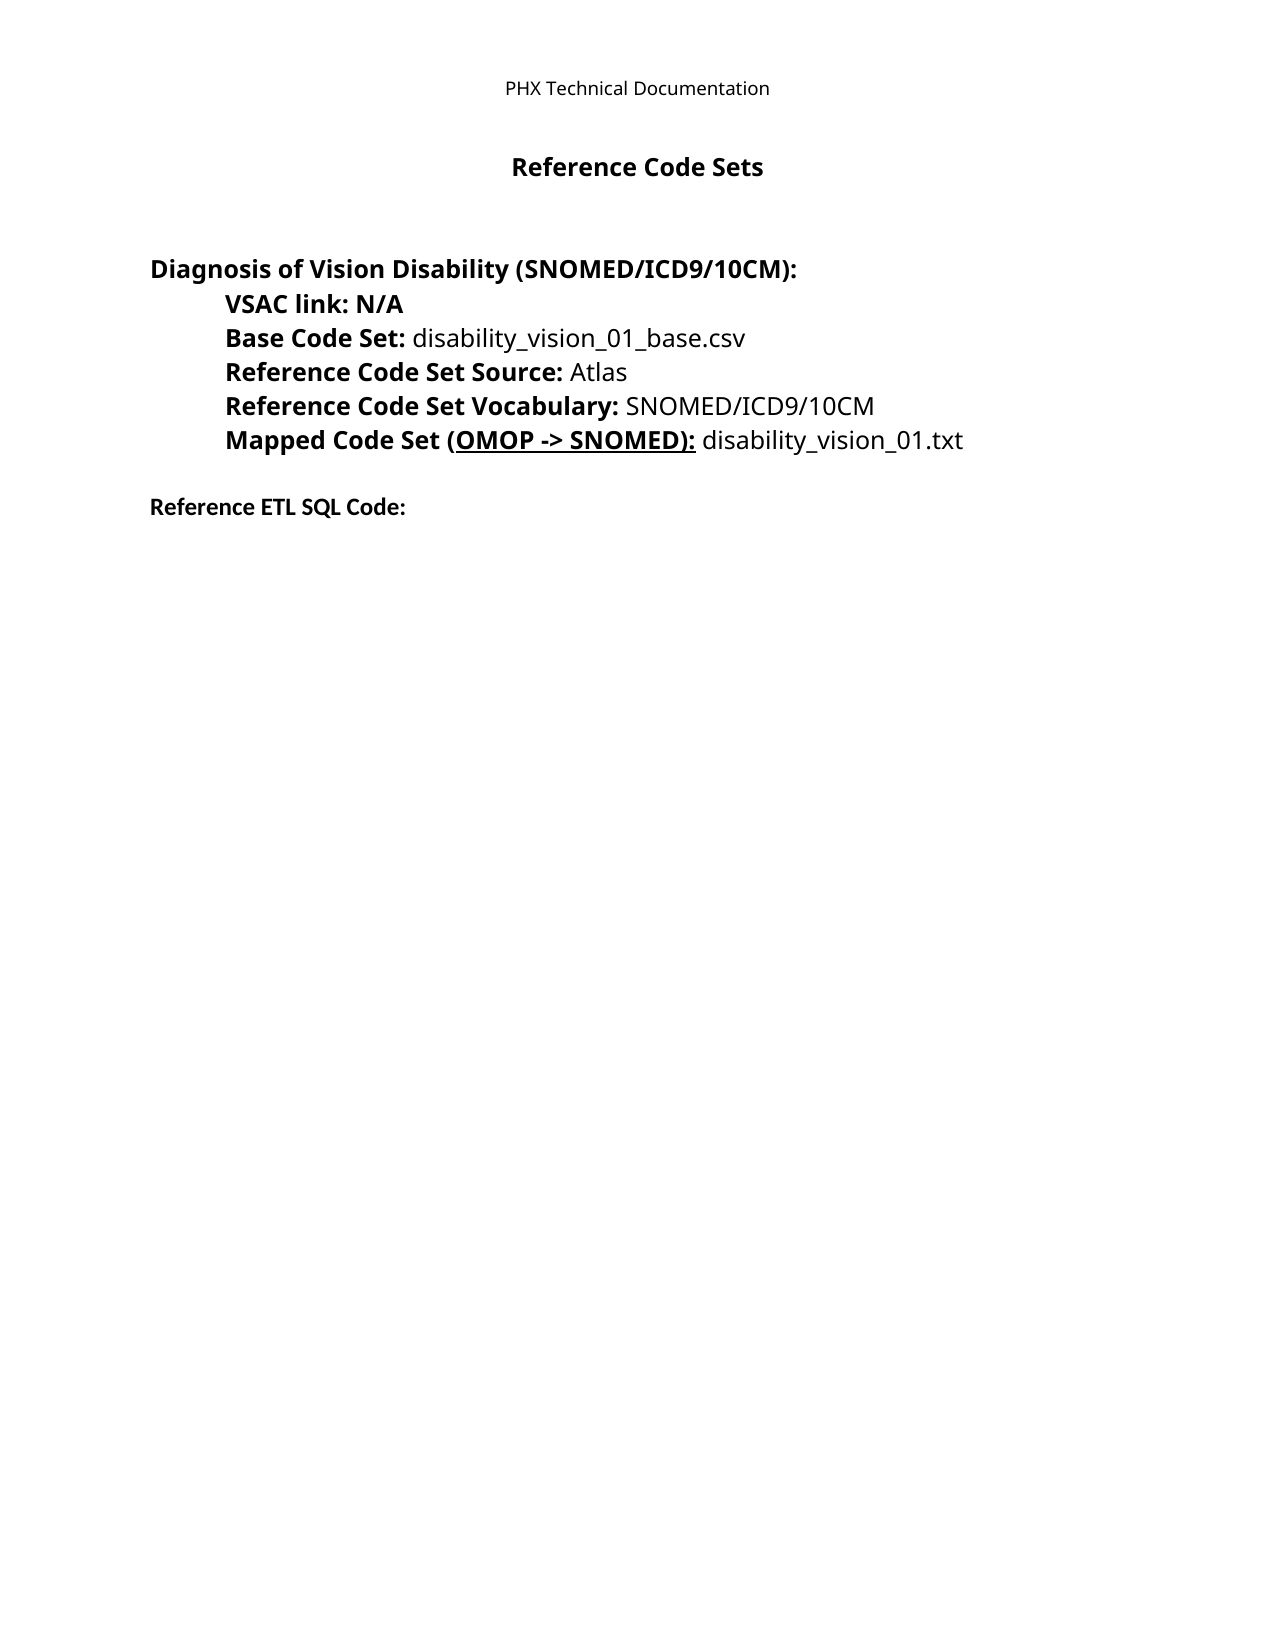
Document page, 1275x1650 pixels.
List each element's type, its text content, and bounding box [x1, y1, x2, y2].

text Reference Code Set Source: Atlas [150, 354, 1125, 388]
text Base Code Set: disability_vision_01_base.csv [150, 320, 1125, 354]
text Reference Code Sets [150, 150, 1125, 184]
text Reference Code Set Vocabulary: SNOMED/ICD9/10CM [225, 388, 1125, 422]
text Mapped Code Set (OMOP -> SNOMED): disability_vision_01.txt [225, 422, 1125, 457]
text Reference ETL SQL Code: [150, 491, 1125, 521]
text Diagnosis of Vision Disability (SNOMED/ICD9/10CM): [150, 252, 1125, 286]
text VSAC link: N/A [150, 286, 1125, 320]
